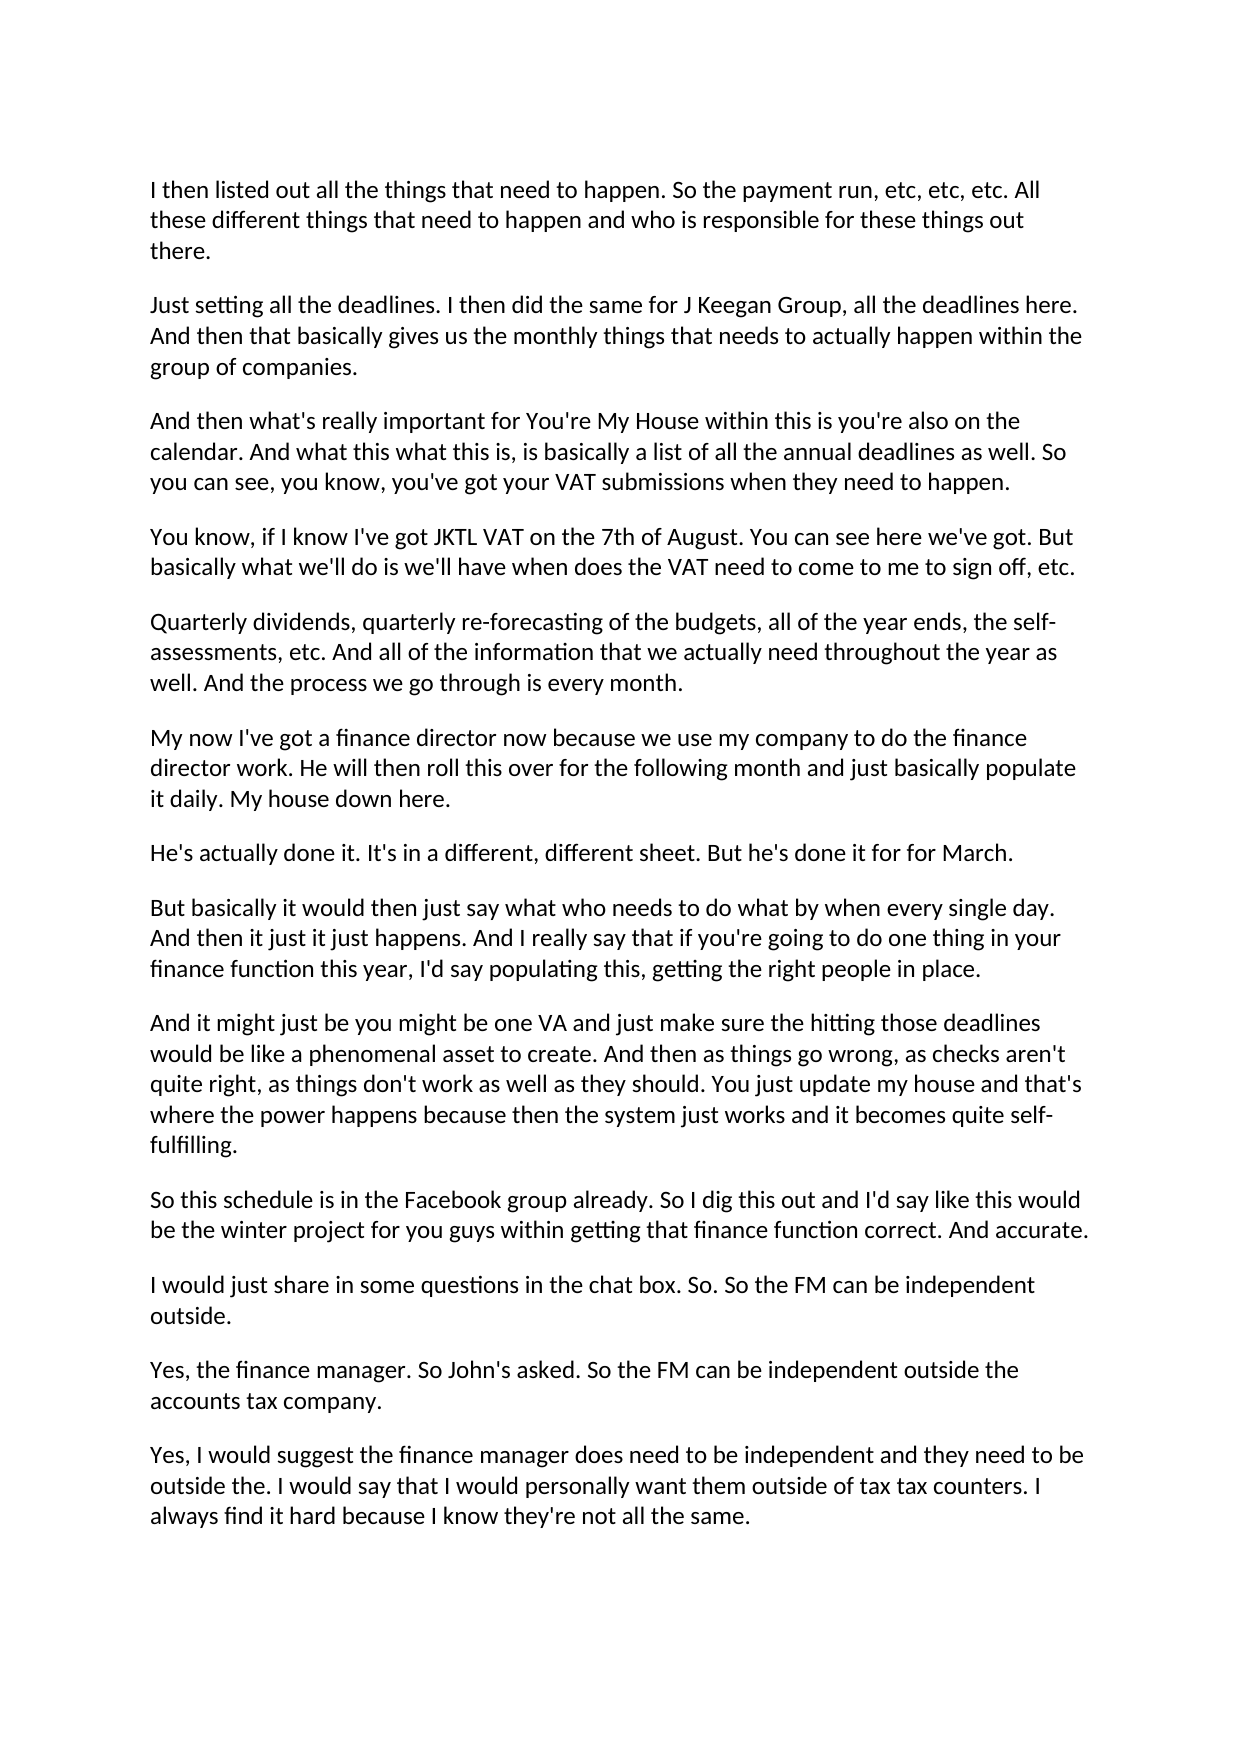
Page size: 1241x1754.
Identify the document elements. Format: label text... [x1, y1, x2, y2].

text I would just share in some questions in the chat box. So. So the FM can be independent outside. [150, 1269, 1090, 1330]
text And it might just be you might be one VA and just make sure the hitting those deadlines would be like a phenomenal asset to create. And then as things go wrong, as checks aren't quite right, as things don't work as well as they should. You just update my house and that's where the power happens because then the system just works and it becomes quite self-fulfilling. [150, 1007, 1090, 1160]
text He's actually done it. It's in a different, different sheet. But he's done it for for March. [150, 837, 1090, 868]
text Yes, I would suggest the finance manager does need to be independent and they need to be outside the. I would say that I would personally want them outside of tax tax counters. I always find it hard because I know they're not all the same. [150, 1439, 1090, 1531]
text My now I've got a finance director now because we use my company to do the finance director work. He will then roll this over for the following month and just basically populate it daily. My house down here. [150, 722, 1090, 813]
text And then what's really important for You're My House within this is you're also on the calendar. And what this what this is, is basically a list of all the annual deadlines as well. So you can see, you know, you've got your VAT submissions when they need to happen. [150, 405, 1090, 497]
text I then listed out all the things that need to happen. So the payment run, etc, etc, etc. All these different things that need to happen and who is responsible for these things out there. [150, 174, 1090, 266]
text So this schedule is in the Facebook group already. So I dig this out and I'd say like this would be the winter project for you guys within getting that finance function correct. And accurate. [150, 1184, 1090, 1245]
text Quarterly dividends, quarterly re-forecasting of the budgets, all of the year ends, the self-assessments, etc. And all of the information that we actually need throughout the year as well. And the process we go through is every month. [150, 606, 1090, 698]
text But basically it would then just say what who needs to do what by when every single day. And then it just it just happens. And I really say that if you're going to do one thing in your finance function this year, I'd say populating this, getting the right people in place. [150, 892, 1090, 983]
text Yes, the finance manager. So John's asked. So the FM can be independent outside the accounts tax company. [150, 1354, 1090, 1415]
text You know, if I know I've got JKTL VAT on the 7th of August. You can see here we've got. But basically what we'll do is we'll have when does the VAT need to come to me to sign off, etc. [150, 521, 1090, 582]
text Just setting all the deadlines. I then did the same for J Keegan Group, all the deadlines here. And then that basically gives us the monthly things that needs to actually happen within the group of companies. [150, 290, 1090, 381]
